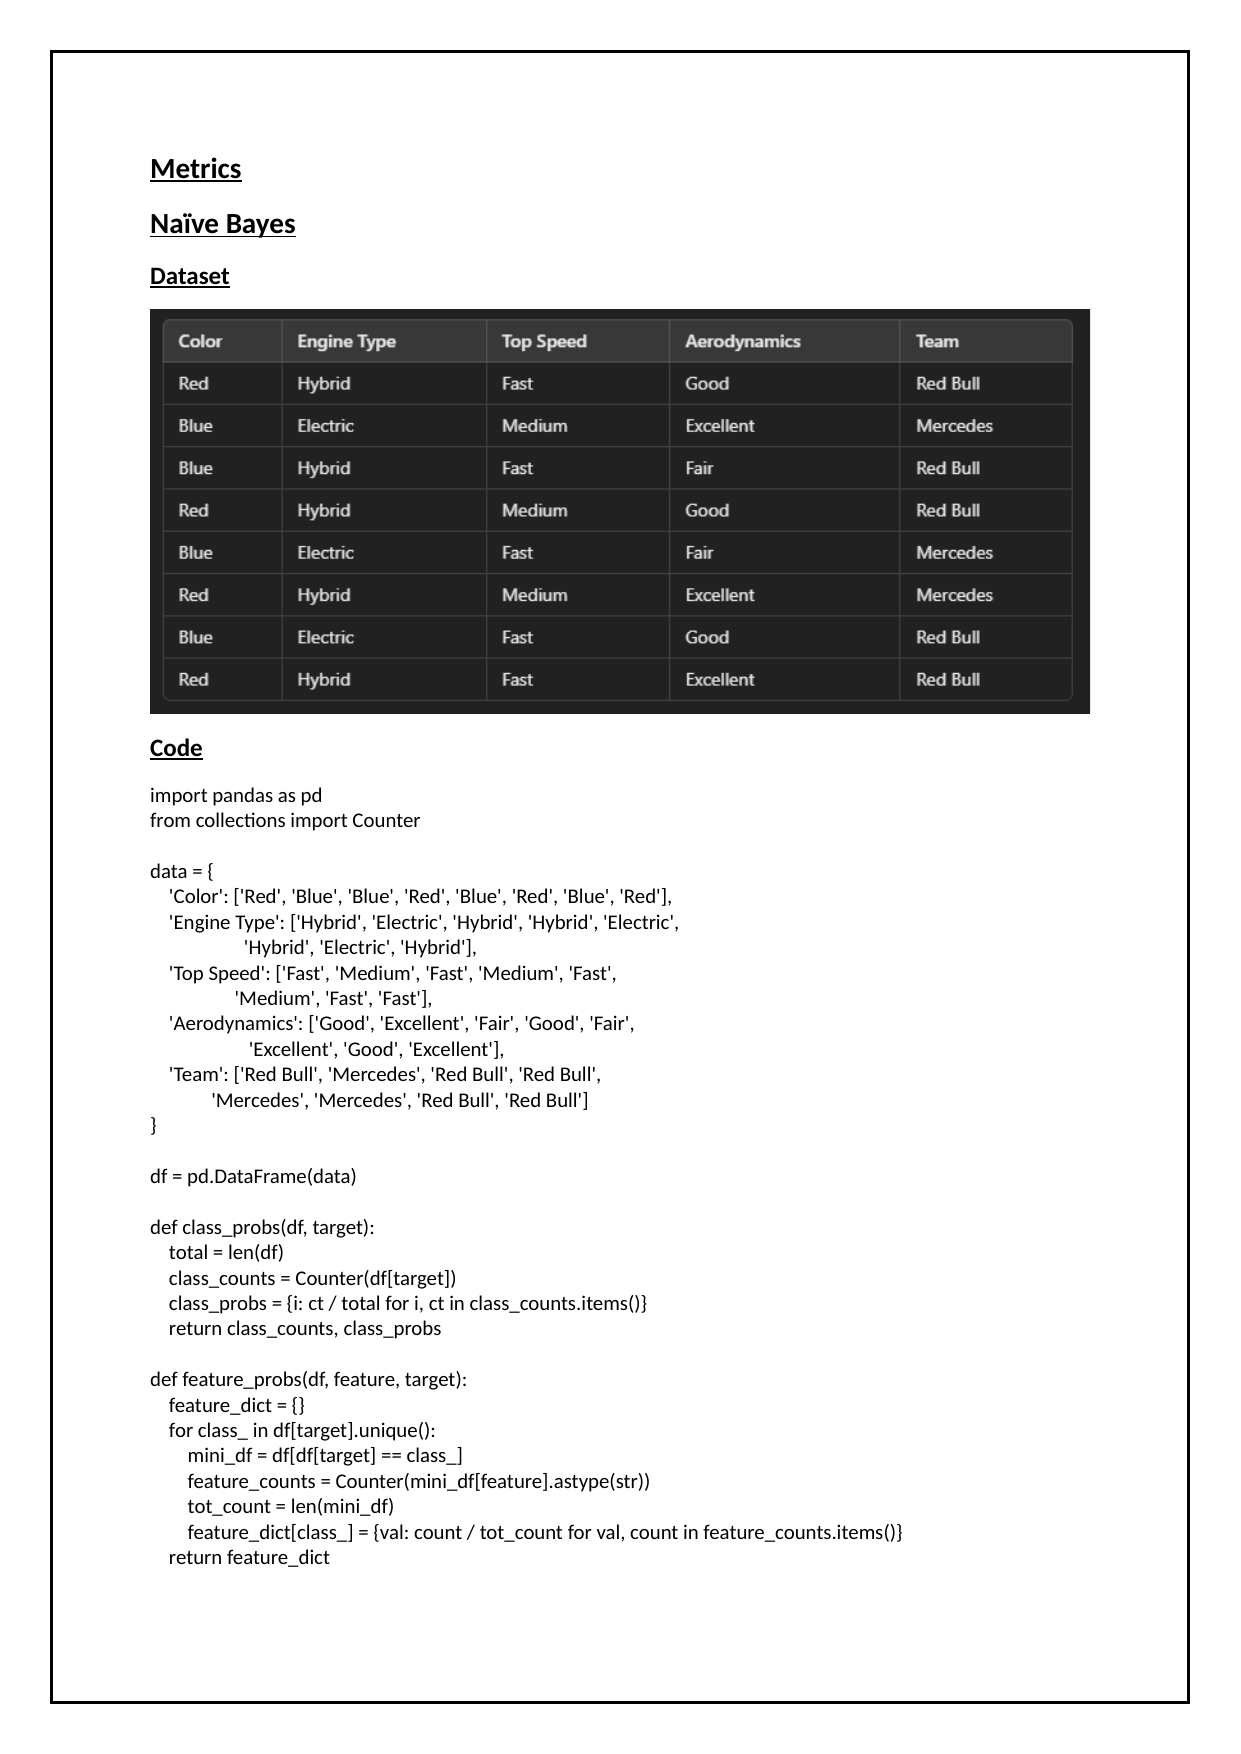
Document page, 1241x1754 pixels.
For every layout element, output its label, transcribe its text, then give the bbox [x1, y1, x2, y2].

text 'Hybrid', 'Electric', 'Hybrid'], [150, 934, 1090, 960]
text 'Medium', 'Fast', 'Fast'], [150, 985, 1090, 1011]
text return feature_dict [150, 1544, 1090, 1570]
text mini_df = df[df[target] == class_] [150, 1443, 1090, 1468]
text 'Engine Type': ['Hybrid', 'Electric', 'Hybrid', 'Hybrid', 'Electric', [150, 909, 1090, 934]
text tot_count = len(mini_df) [150, 1493, 1090, 1519]
text total = len(df) [150, 1239, 1090, 1265]
text 'Mercedes', 'Mercedes', 'Red Bull', 'Red Bull'] [150, 1087, 1090, 1112]
text Metrics [150, 150, 1090, 186]
picture [150, 309, 1091, 714]
text feature_dict[class_] = {val: count / tot_count for val, count in feature_counts.items()} [150, 1519, 1090, 1544]
text Code [150, 732, 1090, 763]
text 'Team': ['Red Bull', 'Mercedes', 'Red Bull', 'Red Bull', [150, 1061, 1090, 1087]
text feature_counts = Counter(mini_df[feature].astype(str)) [150, 1468, 1090, 1493]
text import pandas as pd [150, 782, 1090, 807]
text from collections import Counter [150, 807, 1090, 833]
text return class_counts, class_probs [150, 1316, 1090, 1341]
text def class_probs(df, target): [150, 1214, 1090, 1239]
text 'Color': ['Red', 'Blue', 'Blue', 'Red', 'Blue', 'Red', 'Blue', 'Red'], [150, 883, 1090, 909]
text for class_ in df[target].unique(): [150, 1417, 1090, 1443]
text 'Excellent', 'Good', 'Excellent'], [150, 1036, 1090, 1061]
text feature_dict = {} [150, 1392, 1090, 1417]
text 'Aerodynamics': ['Good', 'Excellent', 'Fair', 'Good', 'Fair', [150, 1011, 1090, 1036]
text class_probs = {i: ct / total for i, ct in class_counts.items()} [150, 1290, 1090, 1316]
text 'Top Speed': ['Fast', 'Medium', 'Fast', 'Medium', 'Fast', [150, 960, 1090, 985]
text data = { [150, 858, 1090, 883]
text class_counts = Counter(df[target]) [150, 1265, 1090, 1290]
text } [150, 1112, 1090, 1138]
text df = pd.DataFrame(data) [150, 1163, 1090, 1188]
text Dataset [150, 260, 1090, 291]
text Naïve Bayes [150, 205, 1090, 241]
text def feature_probs(df, feature, target): [150, 1366, 1090, 1392]
